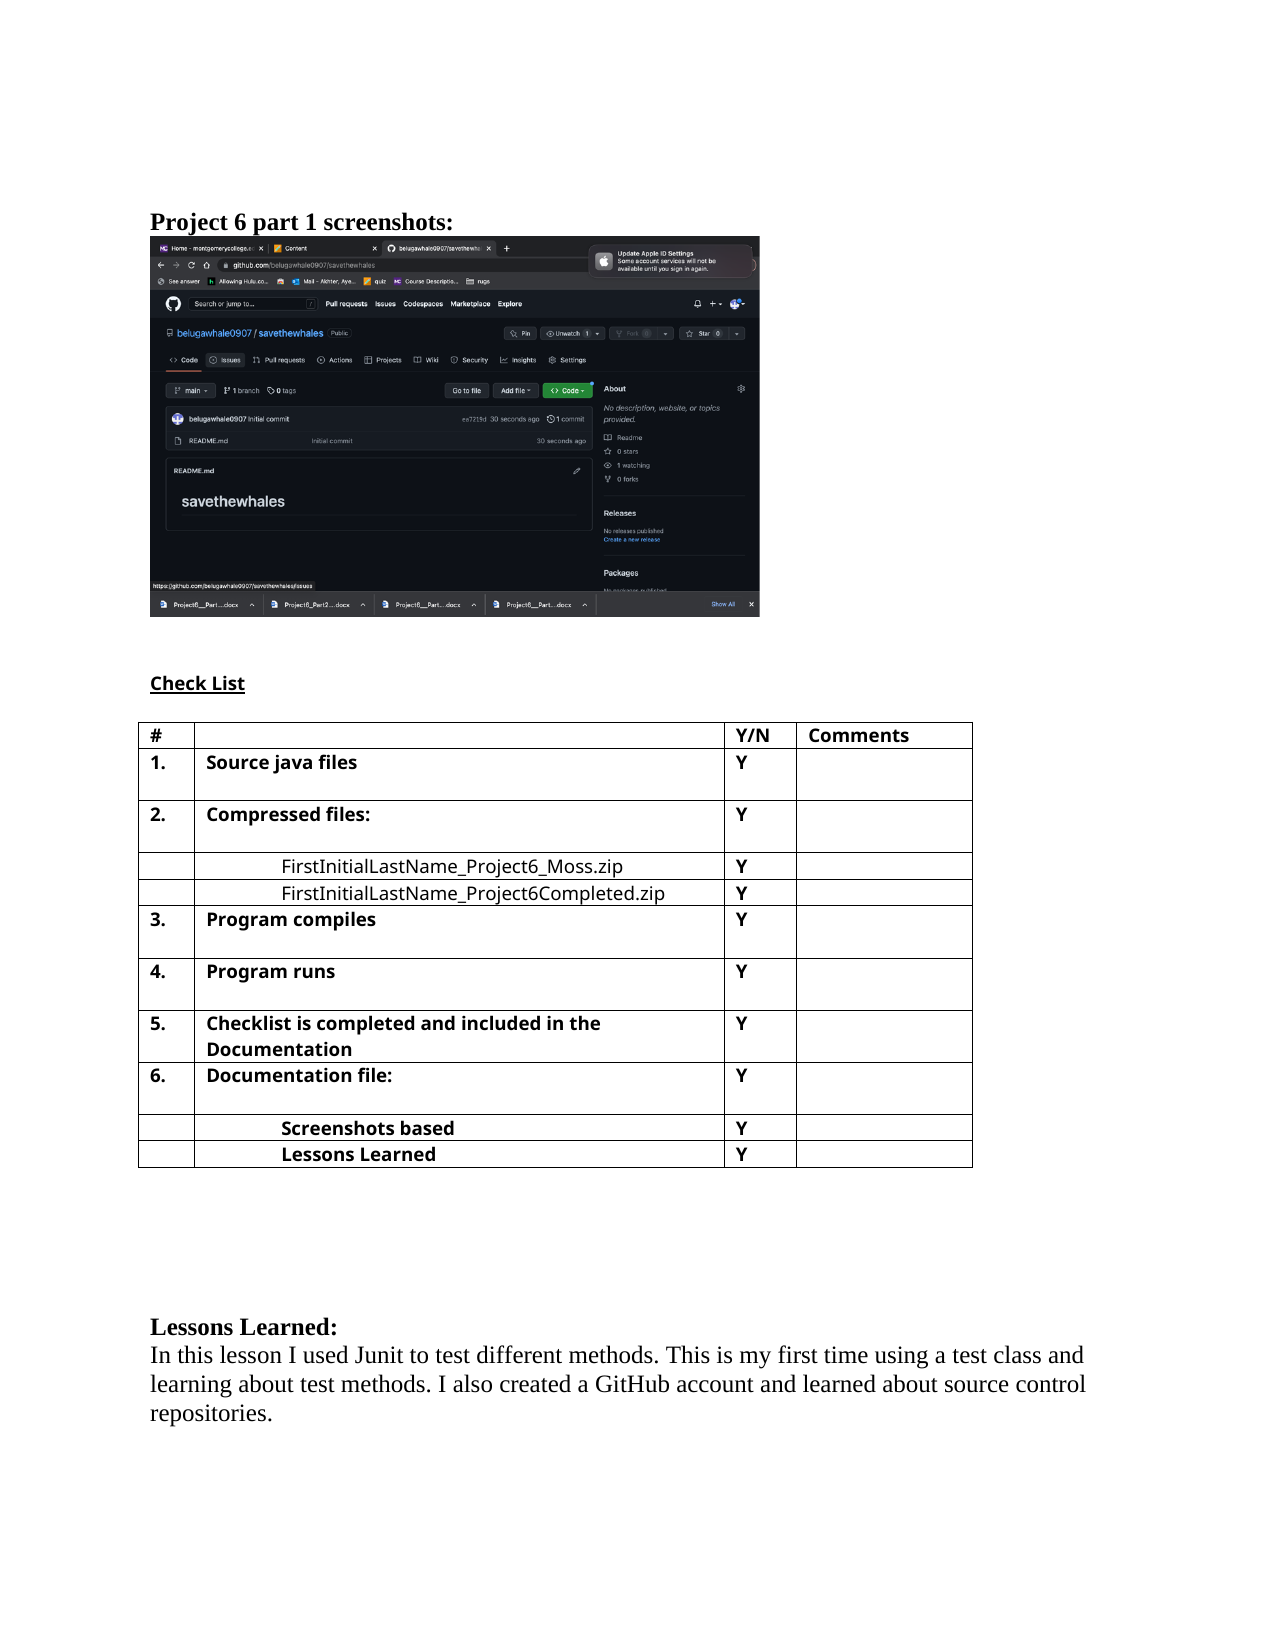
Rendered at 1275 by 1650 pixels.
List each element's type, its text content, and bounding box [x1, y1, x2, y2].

table_cell Y [725, 749, 796, 800]
table_cell Program runs [195, 959, 724, 1009]
table_cell Y [725, 1141, 796, 1167]
table_cell Documentation file: [195, 1063, 724, 1114]
text Lessons Learned: [150, 1312, 1125, 1340]
table_cell [139, 1063, 194, 1114]
table_cell FirstInitialLastName_Project6_Moss.zip [195, 853, 724, 879]
table_cell [139, 880, 194, 905]
table_cell Y [725, 906, 796, 957]
table_cell [797, 880, 972, 905]
table_cell [139, 801, 194, 852]
table_cell [139, 1115, 194, 1140]
table_cell [797, 1063, 972, 1114]
table_cell Y [725, 1063, 796, 1114]
table_header Y/N [725, 723, 796, 748]
table_cell Screenshots based [195, 1115, 724, 1140]
table_cell [139, 1141, 194, 1167]
text In this lesson I used Junit to test different methods. This is my first time using a test class and learning about test methods. I also created a GitHub account and learned about source control repositories. [150, 1340, 1125, 1427]
text Project 6 part 1 screenshots: [150, 207, 1125, 236]
table_cell [797, 959, 972, 1009]
table_cell [797, 1011, 972, 1062]
table_cell [797, 906, 972, 957]
table_header Comments [797, 723, 972, 748]
table_cell Y [725, 959, 796, 1009]
table_cell [797, 1141, 972, 1167]
table_cell [139, 1011, 194, 1062]
table_cell Compressed files: [195, 801, 724, 852]
table_cell Lessons Learned [195, 1141, 724, 1167]
table_cell [797, 749, 972, 800]
table_cell Y [725, 880, 796, 905]
table_cell [139, 749, 194, 800]
table_cell Source java files [195, 749, 724, 800]
table_header # [139, 723, 194, 748]
table_cell Y [725, 853, 796, 879]
table_cell [797, 801, 972, 852]
table_cell [797, 853, 972, 879]
table_cell FirstInitialLastName_Project6Completed.zip [195, 880, 724, 905]
table_cell Program compiles [195, 906, 724, 957]
table_cell Y [725, 1011, 796, 1062]
table_cell [139, 906, 194, 957]
text Check List [150, 671, 1125, 696]
table_cell [139, 853, 194, 879]
table_cell [797, 1115, 972, 1140]
table_cell [139, 959, 194, 1009]
table_header [195, 723, 724, 748]
table_cell Checklist is completed and included in the Documentation [195, 1011, 724, 1062]
picture [150, 236, 760, 617]
table_cell Y [725, 1115, 796, 1140]
table_cell Y [725, 801, 796, 852]
